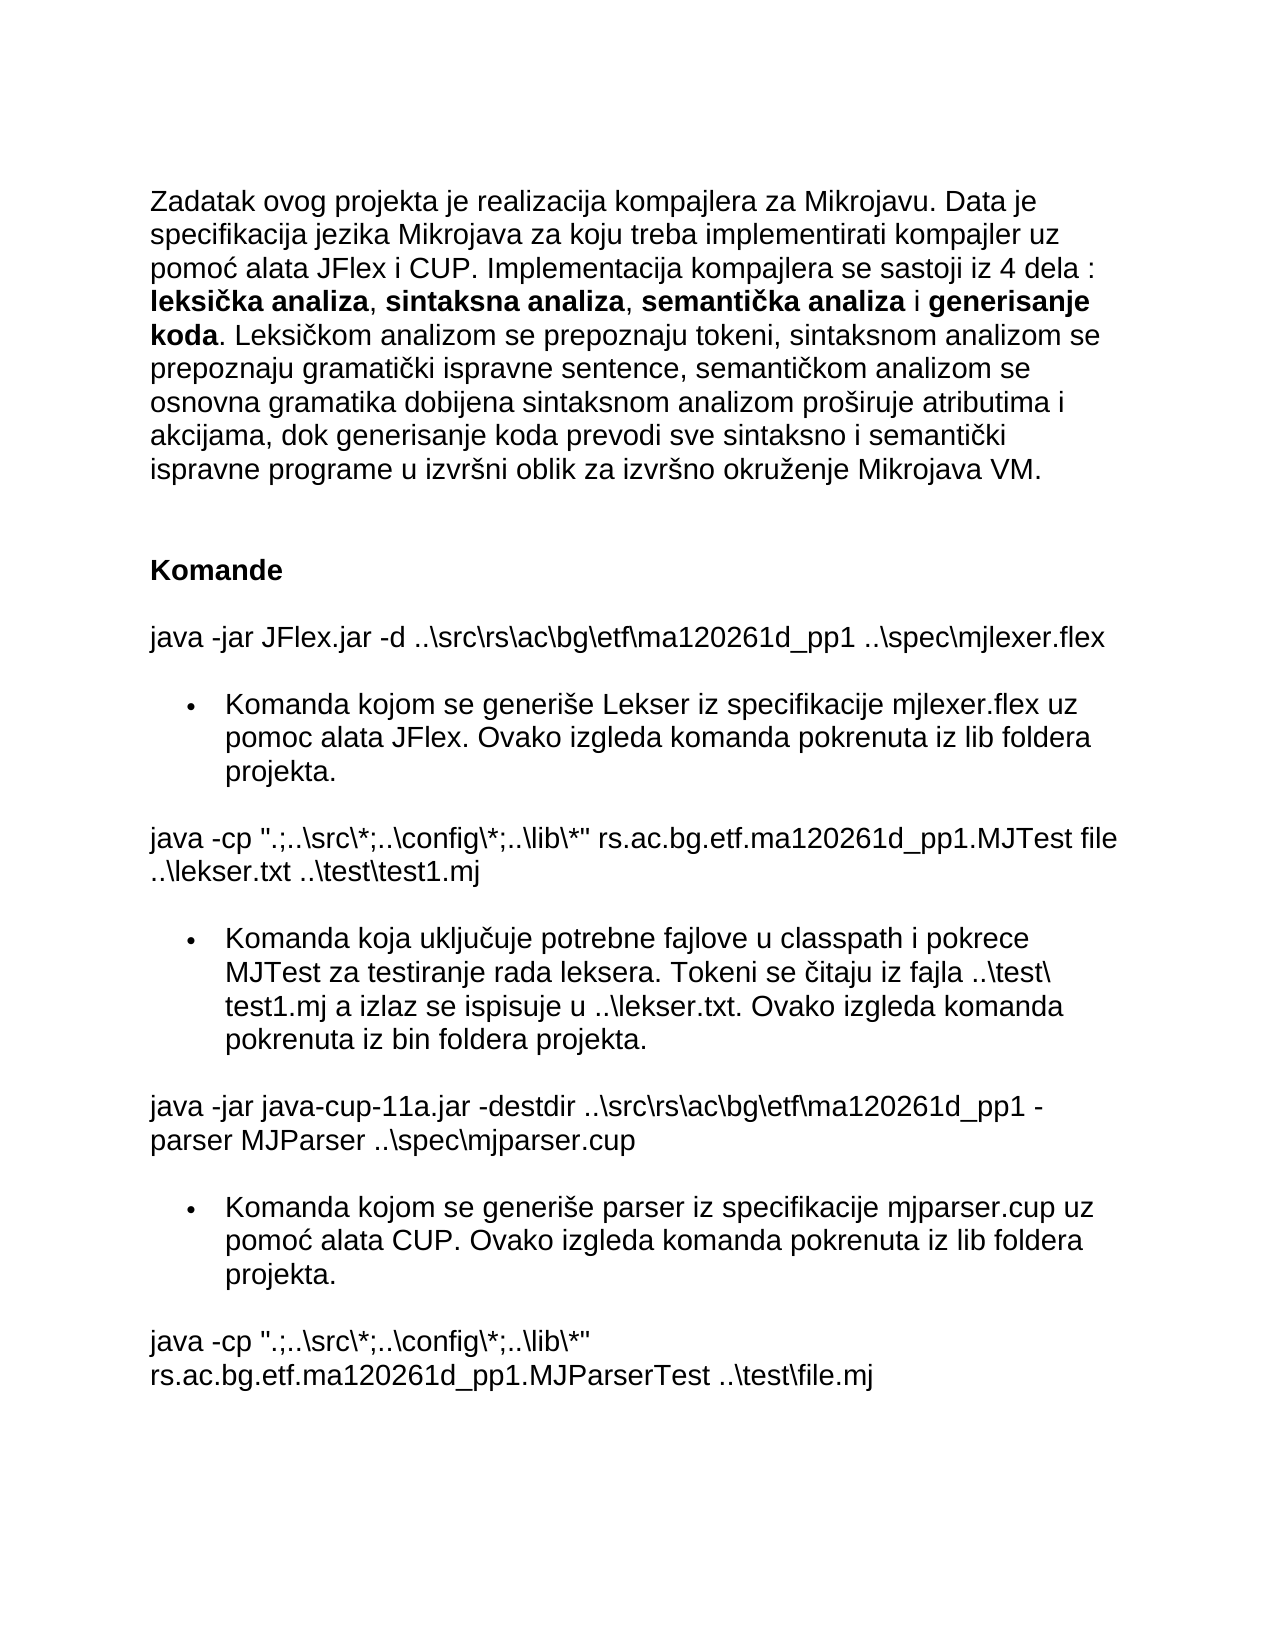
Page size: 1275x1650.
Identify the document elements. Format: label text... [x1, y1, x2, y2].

text java -cp ".;..\src\*;..\config\*;..\lib\*" rs.ac.bg.etf.ma120261d_pp1.MJParserTest ..\test\file.mj [150, 1324, 1125, 1391]
text java -jar JFlex.jar -d ..\src\rs\ac\bg\etf\ma120261d_pp1 ..\spec\mjlexer.flex [150, 619, 1125, 653]
text Komande [150, 552, 1125, 586]
text java -jar java-cup-11a.jar -destdir ..\src\rs\ac\bg\etf\ma120261d_pp1 -parser MJParser ..\spec\mjparser.cup [150, 1089, 1125, 1156]
list Komanda kojom se generiše Lekser iz specifikacije mjlexer.flex uz pomoc alata JFlex. Ovako izgleda komanda pokrenuta iz lib foldera projekta. [187, 687, 1125, 787]
text java -cp ".;..\src\*;..\config\*;..\lib\*" rs.ac.bg.etf.ma120261d_pp1.MJTest file ..\lekser.txt ..\test\test1.mj [150, 821, 1125, 888]
list Komanda koja uključuje potrebne fajlove u classpath i pokrece MJTest za testiranje rada leksera. Tokeni se čitaju iz fajla ..\test\test1.mj a izlaz se ispisuje u ..\lekser.txt. Ovako izgleda komanda pokrenuta iz bin foldera projekta. [187, 921, 1125, 1056]
text Zadatak ovog projekta je realizacija kompajlera za Mikrojavu. Data je specifikacija jezika Mikrojava za koju treba implementirati kompajler uz pomoć alata JFlex i CUP. Implementacija kompajlera se sastoji iz 4 dela : leksička analiza, sintaksna analiza, semantička analiza i generisanje koda. Leksičkom analizom se prepoznaju tokeni, sintaksnom analizom se prepoznaju gramatički ispravne sentence, semantičkom analizom se osnovna gramatika dobijena sintaksnom analizom proširuje atributima i akcijama, dok generisanje koda prevodi sve sintaksno i semantički ispravne programe u izvršni oblik za izvršno okruženje Mikrojava VM. [150, 183, 1125, 485]
list Komanda kojom se generiše parser iz specifikacije mjparser.cup uz pomoć alata CUP. Ovako izgleda komanda pokrenuta iz lib foldera projekta. [187, 1190, 1125, 1290]
